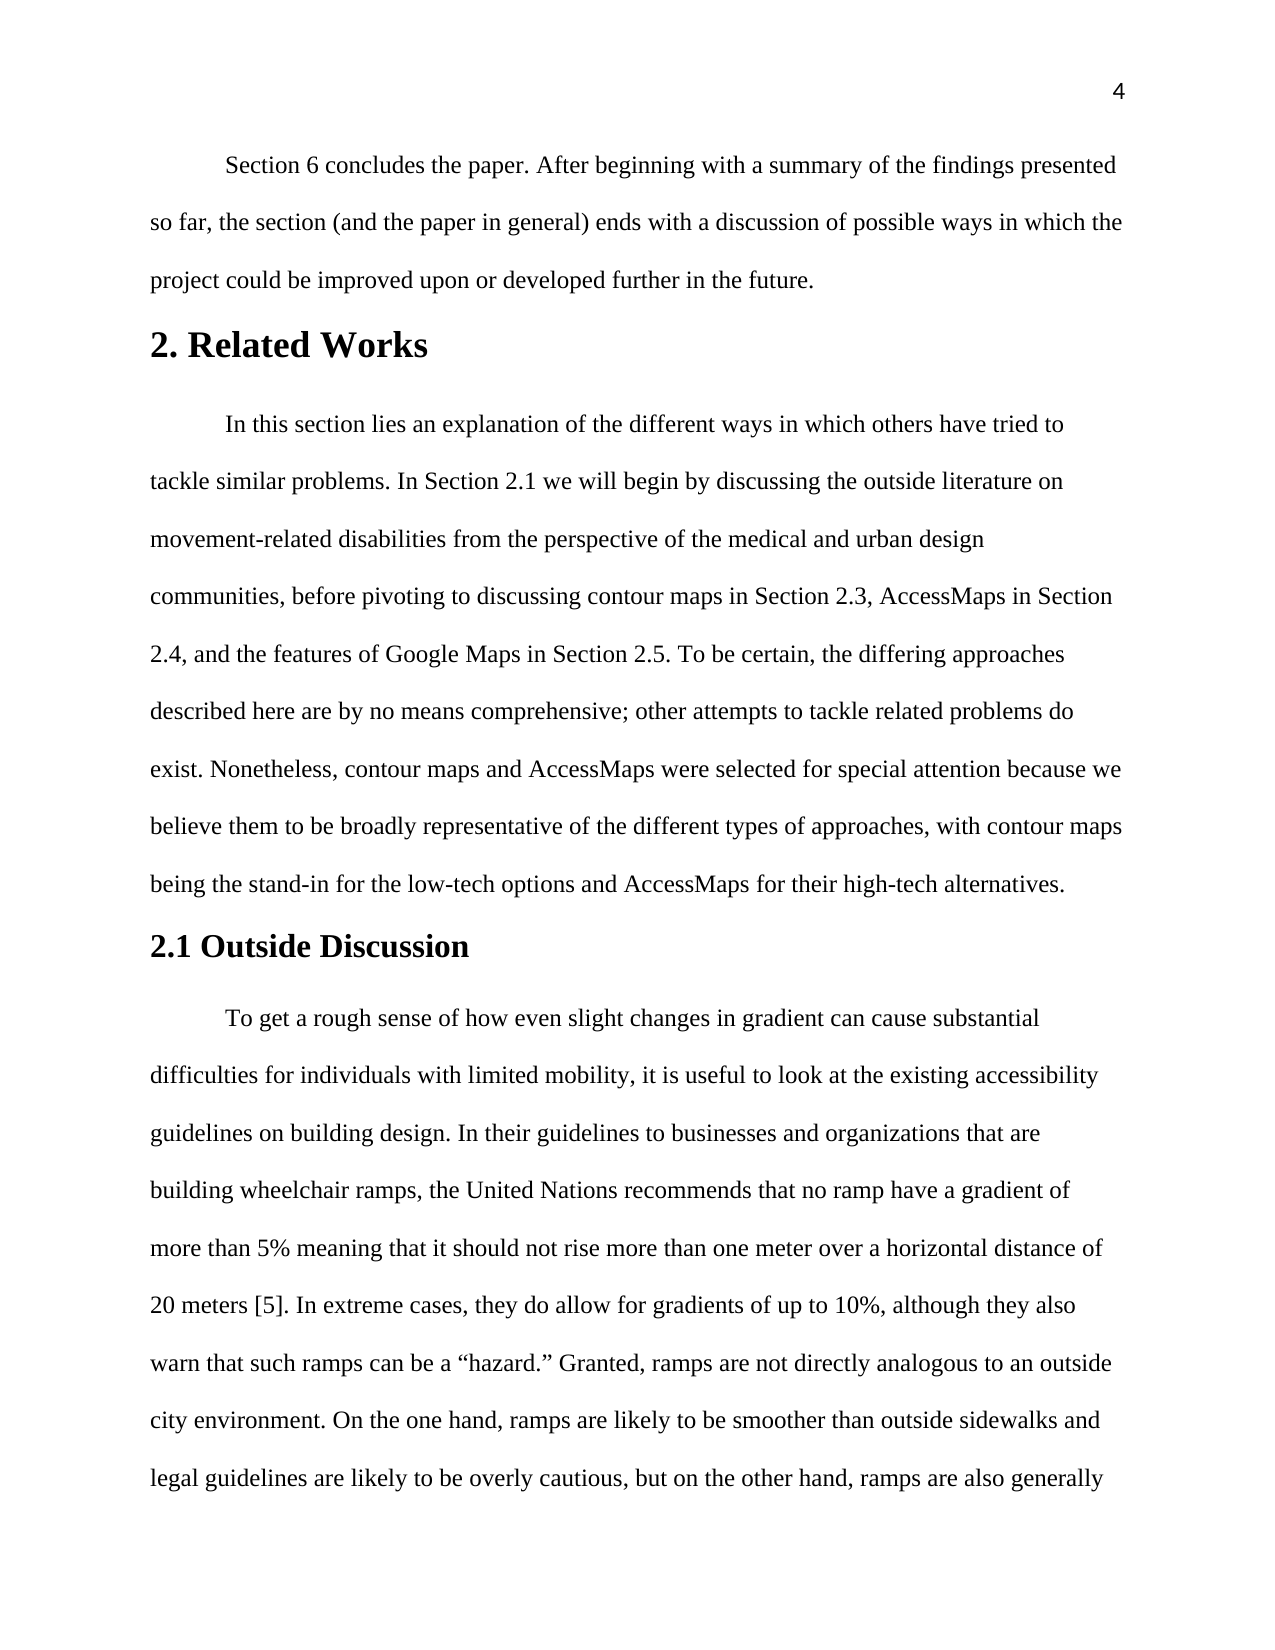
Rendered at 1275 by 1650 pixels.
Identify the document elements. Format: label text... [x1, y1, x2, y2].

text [150, 1003, 1125, 1492]
text In this section lies an explanation of the different ways in which others have tried to tackle similar problems. In Section 2.1 we will begin by discussing the outside literature on movement-related disabilities from the perspective of the medical and urban design communities, before pivoting to discussing contour maps in Section 2.3, AccessMaps in Section 2.4, and the features of Google Maps in Section 2.5. To be certain, the differing approaches described here are by no means comprehensive; other attempts to tackle related problems do exist. Nonetheless, contour maps and AccessMaps were selected for special attention because we believe them to be broadly representative of the different types of approaches, with contour maps being the stand-in for the low-tech options and AccessMaps for their high-tech alternatives. [150, 409, 1125, 897]
text 2.1 Outside Discussion [150, 926, 1125, 964]
text 2. Related Works [150, 322, 1125, 366]
text Section 6 concludes the paper. After beginning with a summary of the findings presented so far, the section (and the paper in general) ends with a discussion of possible ways in which the project could be improved upon or developed further in the future. [150, 150, 1125, 294]
